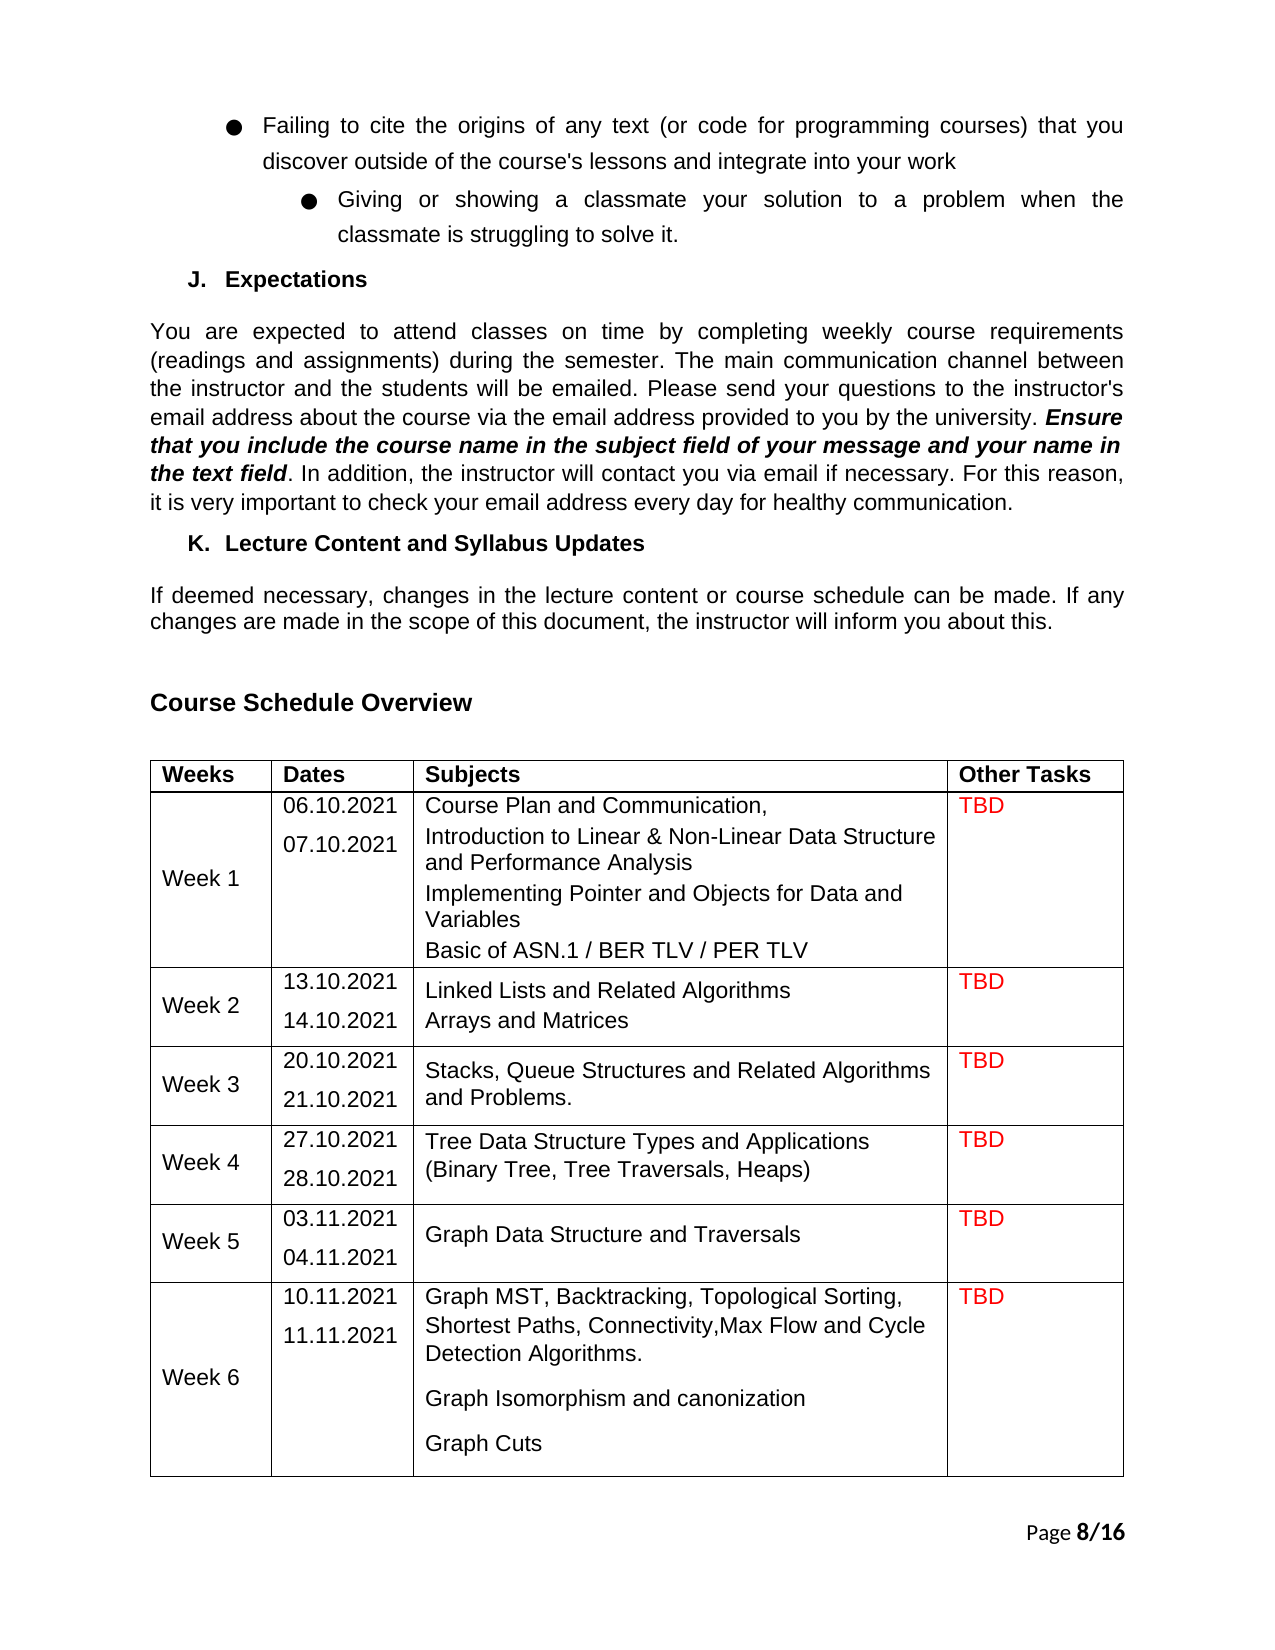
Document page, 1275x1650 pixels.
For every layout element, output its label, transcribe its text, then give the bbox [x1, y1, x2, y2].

table_cell 20.10.2021 21.10.2021 [272, 1047, 413, 1125]
list Lecture Content and Syllabus Updates [187, 530, 1125, 556]
table_cell Week 4 [151, 1126, 271, 1203]
table_header Dates [272, 761, 413, 791]
table_cell TBD [948, 1126, 1123, 1203]
table_cell TBD [948, 1047, 1123, 1125]
table_header Subjects [414, 761, 947, 791]
table_cell Week 6 [151, 1283, 271, 1476]
table_cell 27.10.2021 28.10.2021 [272, 1126, 413, 1203]
table_cell 13.10.2021 14.10.2021 [272, 968, 413, 1046]
table_cell Course Plan and Communication, Introduction to Linear & Non-Linear Data Structure and Performance Analysis Implementing Pointer and Objects for Data and Variables Basic of ASN.1 / BER TLV / PER TLV [414, 793, 947, 967]
table_cell Week 3 [151, 1047, 271, 1125]
text You are expected to attend classes on time by completing weekly course requirements (readings and assignments) during the semester. The main communication channel between the instructor and the students will be emailed. Please send your questions to the instructor's email address about the course via the email address provided to you by the university. Ensure that you include the course name in the subject field of your message and your name in the text field. In addition, the instructor will contact you via email if necessary. For this reason, it is very important to check your email address every day for healthy communication. [150, 318, 1125, 515]
text If deemed necessary, changes in the lecture content or course schedule can be made. If any changes are made in the scope of this document, the instructor will inform you about this. [150, 582, 1125, 634]
table_cell Graph Data Structure and Traversals [414, 1205, 947, 1282]
table_cell TBD [948, 1283, 1123, 1476]
table_cell Linked Lists and Related Algorithms Arrays and Matrices [414, 968, 947, 1046]
table_cell TBD [948, 1205, 1123, 1282]
table_cell 06.10.2021 07.10.2021 [272, 793, 413, 967]
table_cell Week 5 [151, 1205, 271, 1282]
table_cell Week 1 [151, 793, 271, 967]
list Giving or showing a classmate your solution to a problem when the classmate is struggling to solve it. [300, 176, 1125, 247]
table_header Weeks [151, 761, 271, 791]
table_header Other Tasks [948, 761, 1123, 791]
list Expectations [187, 266, 1125, 292]
table_cell Week 2 [151, 968, 271, 1046]
table_cell 03.11.2021 04.11.2021 [272, 1205, 413, 1282]
table_cell Graph MST, Backtracking, Topological Sorting, Shortest Paths, Connectivity,Max Flow and Cycle Detection Algorithms. Graph Isomorphism and canonization Graph Cuts [414, 1283, 947, 1476]
table_cell 10.11.2021 11.11.2021 [272, 1283, 413, 1476]
list Failing to cite the origins of any text (or code for programming courses) that you discover outside of the course's lessons and integrate into your work [225, 103, 1125, 174]
table_cell Tree Data Structure Types and Applications (Binary Tree, Tree Traversals, Heaps) [414, 1126, 947, 1203]
text Course Schedule Overview [150, 688, 1125, 717]
table_cell TBD [948, 793, 1123, 967]
table_cell TBD [948, 968, 1123, 1046]
table_cell Stacks, Queue Structures and Related Algorithms and Problems. [414, 1047, 947, 1125]
